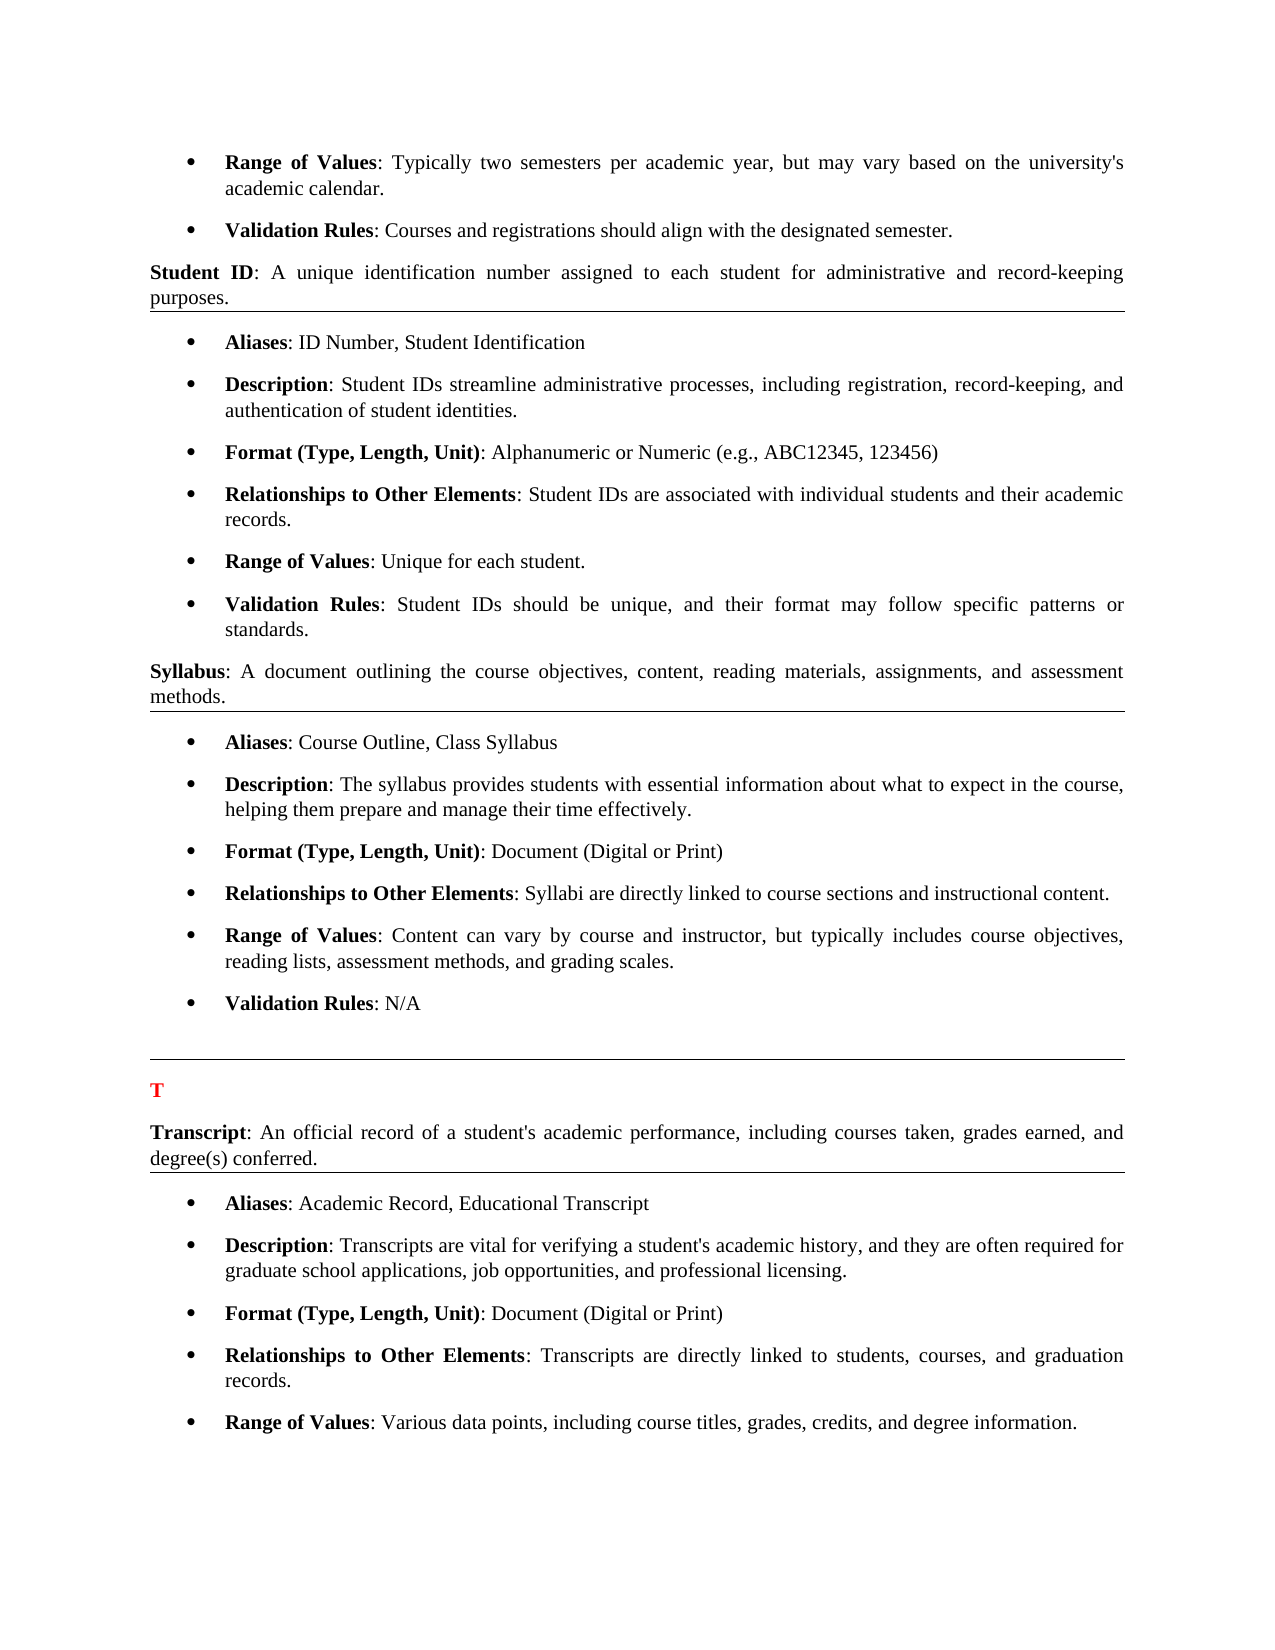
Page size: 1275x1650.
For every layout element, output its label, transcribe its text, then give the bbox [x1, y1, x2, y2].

text T [150, 1078, 1125, 1102]
list Format (Type, Length, Unit): Document (Digital or Print) [187, 839, 1125, 863]
text Transcript: An official record of a student's academic performance, including courses taken, grades earned, and degree(s) conferred. [150, 1120, 1125, 1172]
list Range of Values: Content can vary by course and instructor, but typically includes course objectives, reading lists, assessment methods, and grading scales. [187, 923, 1125, 973]
list Description: Student IDs streamline administrative processes, including registration, record-keeping, and authentication of student identities. [187, 372, 1125, 422]
list Range of Values: Typically two semesters per academic year, but may vary based on the university's academic calendar. [187, 150, 1125, 199]
list Relationships to Other Elements: Transcripts are directly linked to students, courses, and graduation records. [187, 1342, 1125, 1392]
list Validation Rules: Student IDs should be unique, and their format may follow specific patterns or standards. [187, 591, 1125, 641]
list Description: The syllabus provides students with essential information about what to expect in the course, helping them prepare and manage their time effectively. [187, 772, 1125, 821]
text Syllabus: A document outlining the course objectives, content, reading materials, assignments, and assessment methods. [150, 659, 1125, 711]
list Aliases: Course Outline, Class Syllabus [187, 729, 1125, 754]
list Validation Rules: N/A [187, 991, 1125, 1015]
list Validation Rules: Courses and registrations should align with the designated semester. [187, 217, 1125, 242]
list Format (Type, Length, Unit): Document (Digital or Print) [187, 1300, 1125, 1324]
list Relationships to Other Elements: Student IDs are associated with individual students and their academic records. [187, 482, 1125, 531]
text Student ID: A unique identification number assigned to each student for administrative and record-keeping purposes. [150, 259, 1125, 311]
list Relationships to Other Elements: Syllabi are directly linked to course sections and instructional content. [187, 881, 1125, 905]
list Description: Transcripts are vital for verifying a student's academic history, and they are often required for graduate school applications, job opportunities, and professional licensing. [187, 1233, 1125, 1282]
list Range of Values: Unique for each student. [187, 549, 1125, 573]
list Aliases: ID Number, Student Identification [187, 330, 1125, 354]
list Format (Type, Length, Unit): Alphanumeric or Numeric (e.g., ABC12345, 123456) [187, 440, 1125, 464]
list Aliases: Academic Record, Educational Transcript [187, 1191, 1125, 1215]
list Range of Values: Various data points, including course titles, grades, credits, and degree information. [187, 1410, 1125, 1434]
